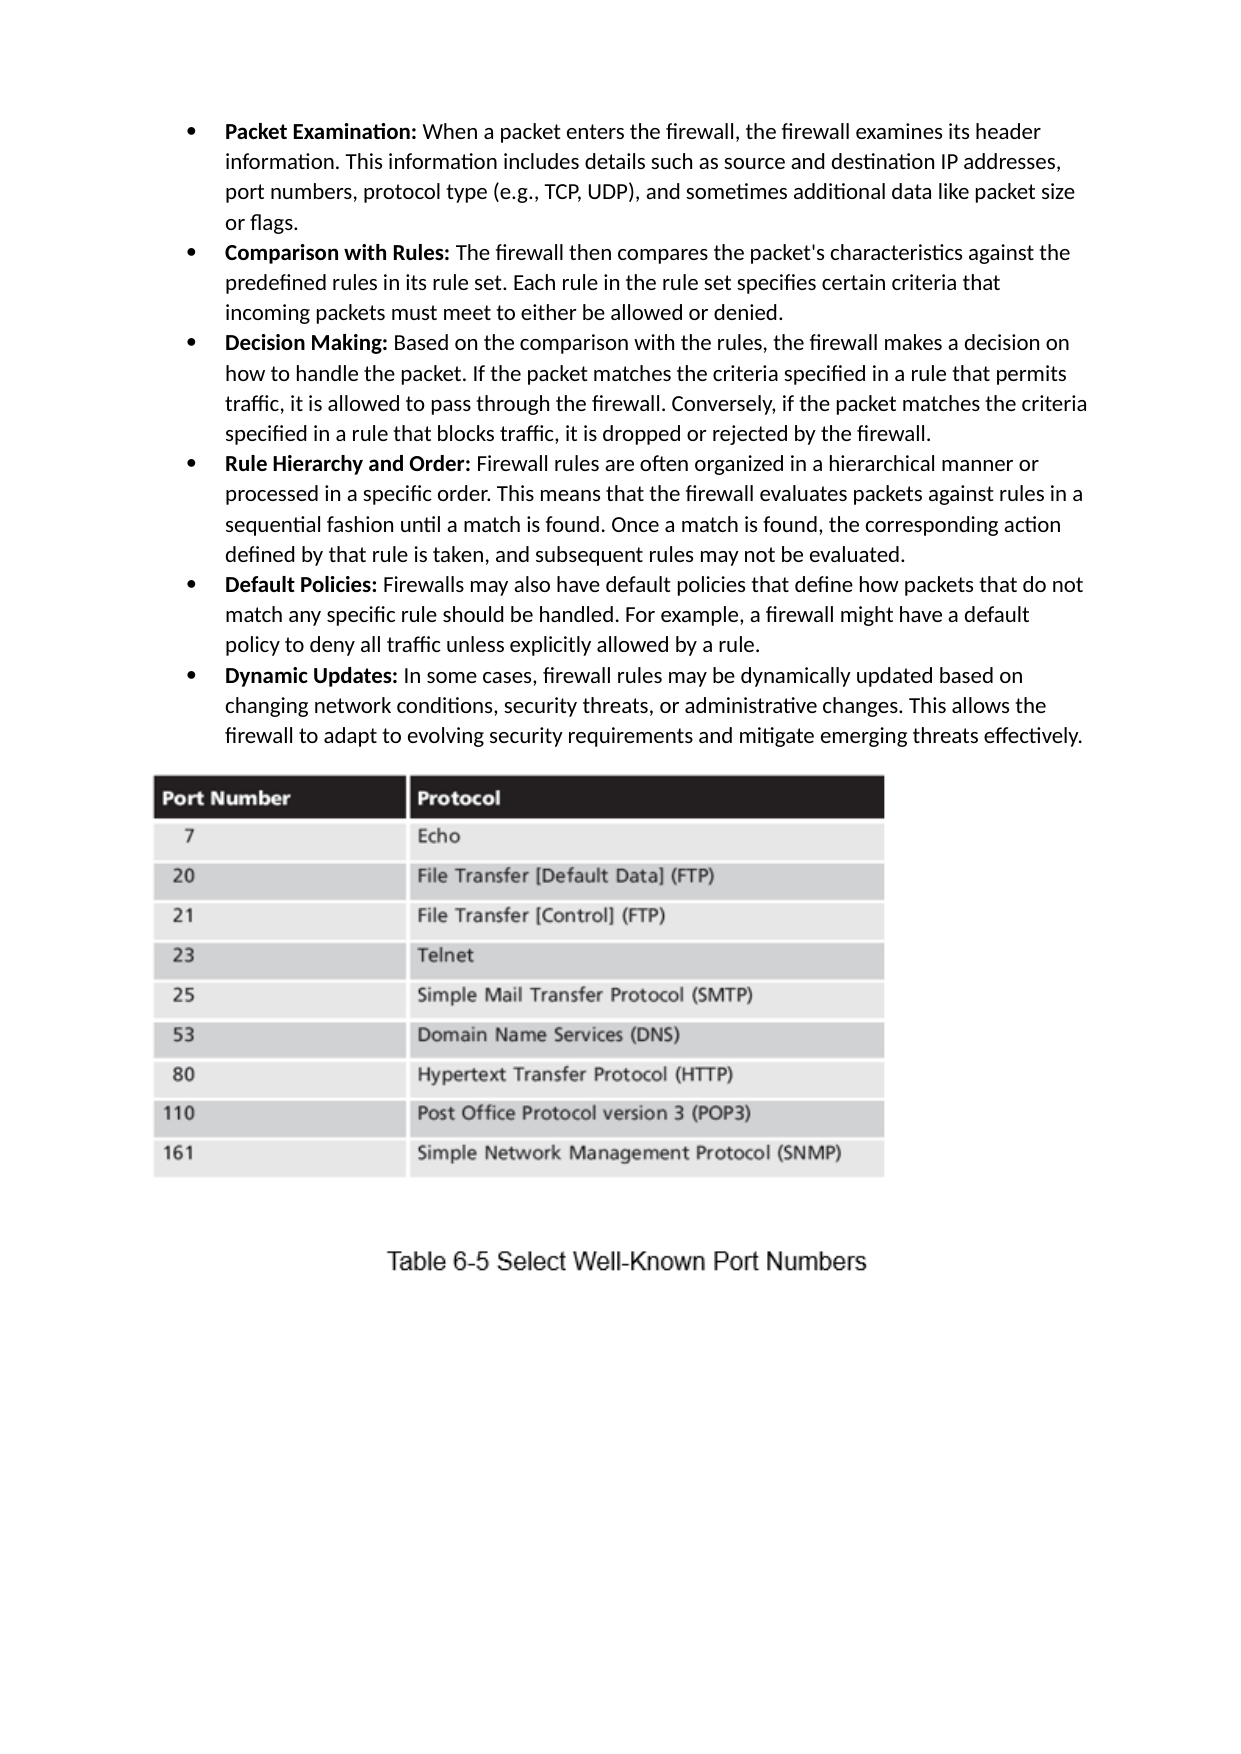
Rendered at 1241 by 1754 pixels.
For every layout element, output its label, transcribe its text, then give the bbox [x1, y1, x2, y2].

list Dynamic Updates: In some cases, firewall rules may be dynamically updated based on changing network conditions, security threats, or administrative changes. This allows the firewall to adapt to evolving security requirements and mitigate emerging threats effectively. [187, 661, 1090, 749]
list Decision Making: Based on the comparison with the rules, the firewall makes a decision on how to handle the packet. If the packet matches the criteria specified in a rule that permits traffic, it is allowed to pass through the firewall. Conversely, if the packet matches the criteria specified in a rule that blocks traffic, it is dropped or rejected by the firewall. [187, 328, 1090, 447]
list Rule Hierarchy and Order: Firewall rules are often organized in a hierarchical manner or processed in a specific order. This means that the firewall evaluates packets against rules in a sequential fashion until a match is found. Once a match is found, the corresponding action defined by that rule is taken, and subsequent rules may not be evaluated. [187, 449, 1090, 568]
list Packet Examination: When a packet enters the firewall, the firewall examines its header information. This information includes details such as source and destination IP addresses, port numbers, protocol type (e.g., TCP, UDP), and sometimes additional data like packet size or flags. [187, 117, 1090, 236]
list Default Policies: Firewalls may also have default policies that define how packets that do not match any specific rule should be handled. For example, a firewall might have a default policy to deny all traffic unless explicitly allowed by a rule. [187, 570, 1090, 658]
list Comparison with Rules: The firewall then compares the packet's characteristics against the predefined rules in its rule set. Each rule in the rule set specifies certain criteria that incoming packets must meet to either be allowed or denied. [187, 238, 1090, 326]
picture [150, 768, 885, 1294]
